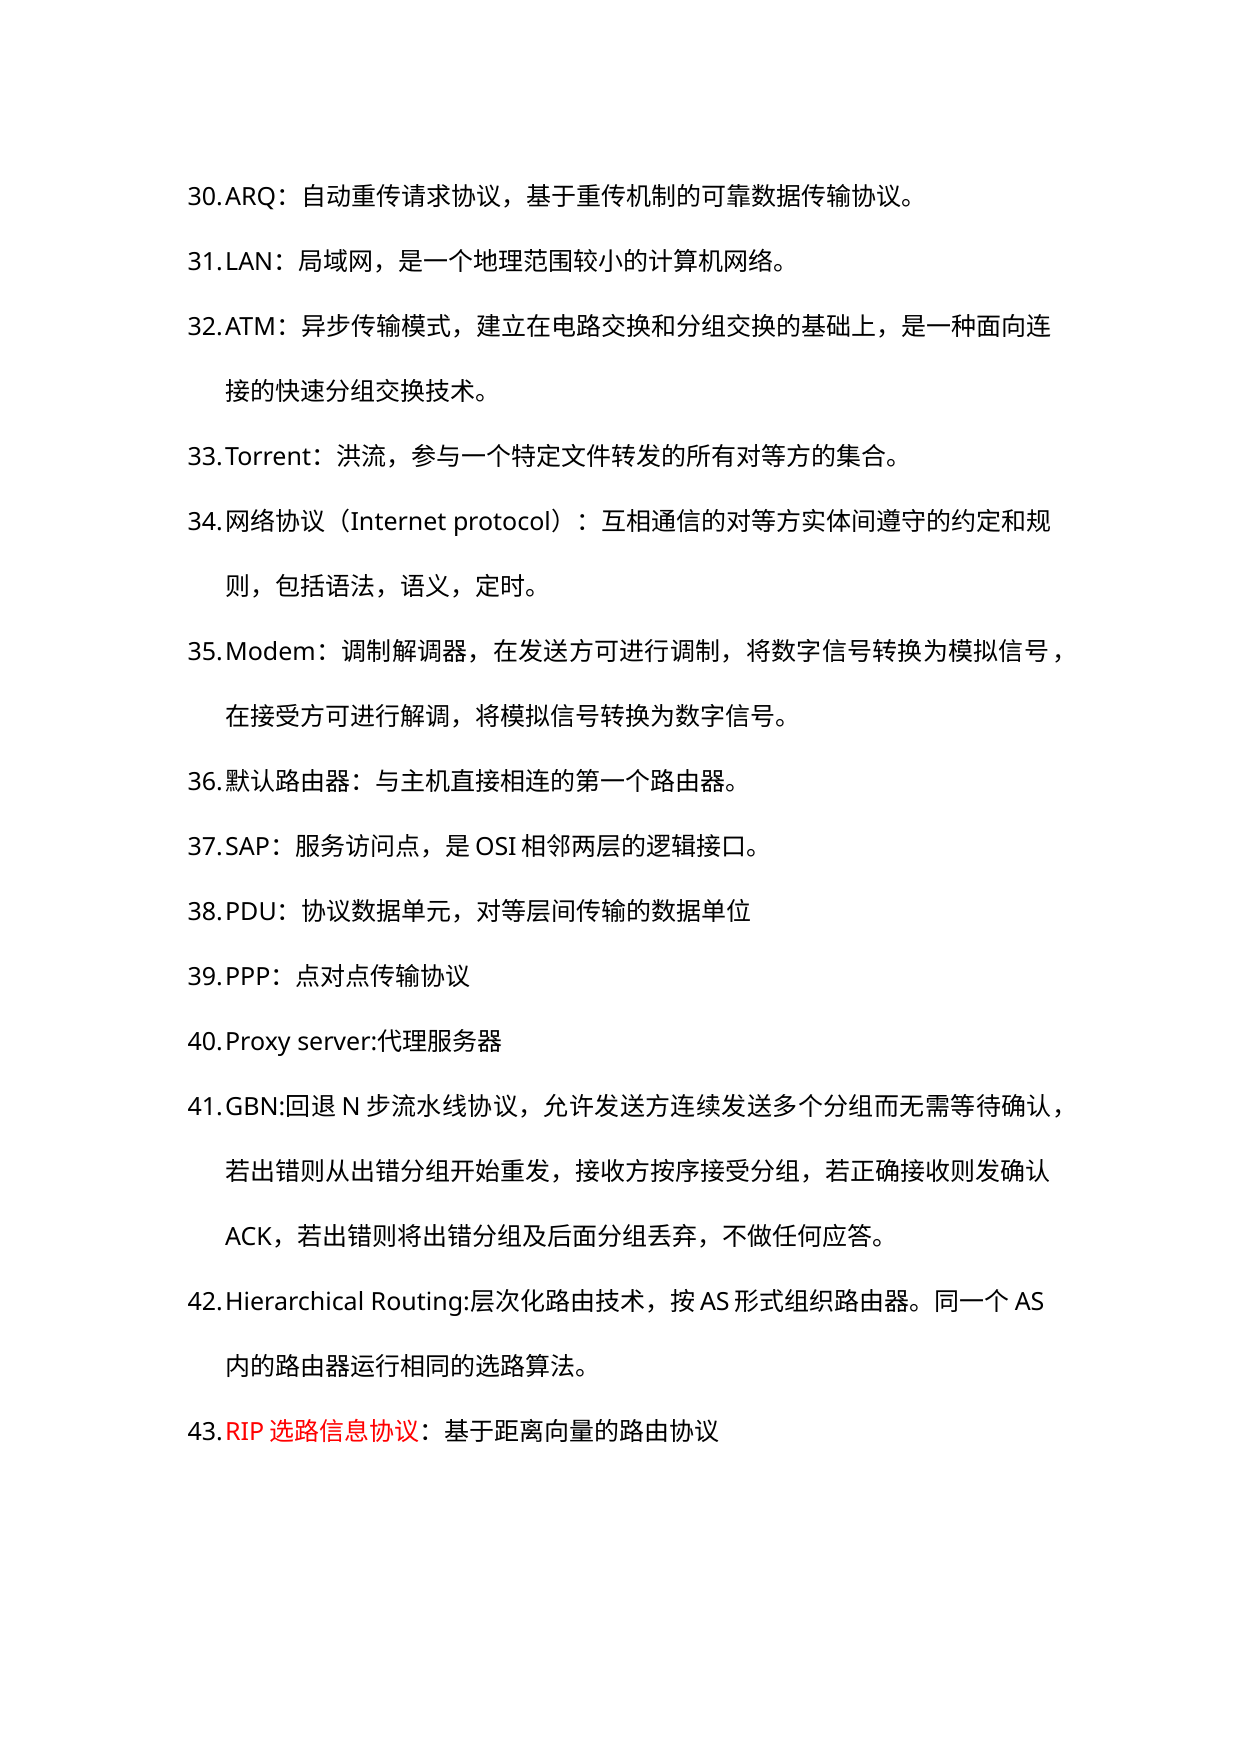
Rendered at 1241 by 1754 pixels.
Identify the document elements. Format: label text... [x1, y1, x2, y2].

list GBN:回退N步流水线协议，允许发送方连续发送多个分组而无需等待确认，若出错则从出错分组开始重发，接收方按序接受分组，若正确接收则发确认ACK，若出错则将出错分组及后面分组丢弃，不做任何应答。 [187, 1072, 1053, 1267]
list LAN：局域网，是一个地理范围较小的计算机网络。 [187, 227, 1053, 292]
list RIP选路信息协议：基于距离向量的路由协议 [187, 1397, 1053, 1494]
list SAP：服务访问点，是OSI相邻两层的逻辑接口。 [187, 812, 1053, 877]
list Proxy server:代理服务器 [187, 1007, 1053, 1072]
list Modem：调制解调器，在发送方可进行调制，将数字信号转换为模拟信号，在接受方可进行解调，将模拟信号转换为数字信号。 [187, 617, 1053, 747]
list Torrent：洪流，参与一个特定文件转发的所有对等方的集合。 [187, 422, 1053, 487]
list 网络协议（Internet protocol）：互相通信的对等方实体间遵守的约定和规则，包括语法，语义，定时。 [187, 487, 1053, 617]
list Hierarchical Routing:层次化路由技术，按AS形式组织路由器。同一个AS内的路由器运行相同的选路算法。 [187, 1267, 1053, 1397]
list PDU：协议数据单元，对等层间传输的数据单位 [187, 877, 1053, 942]
list 默认路由器：与主机直接相连的第一个路由器。 [187, 747, 1053, 812]
list PPP：点对点传输协议 [187, 942, 1053, 1007]
list ATM：异步传输模式，建立在电路交换和分组交换的基础上，是一种面向连接的快速分组交换技术。 [187, 292, 1053, 422]
list ARQ：自动重传请求协议，基于重传机制的可靠数据传输协议。 [187, 162, 1053, 227]
